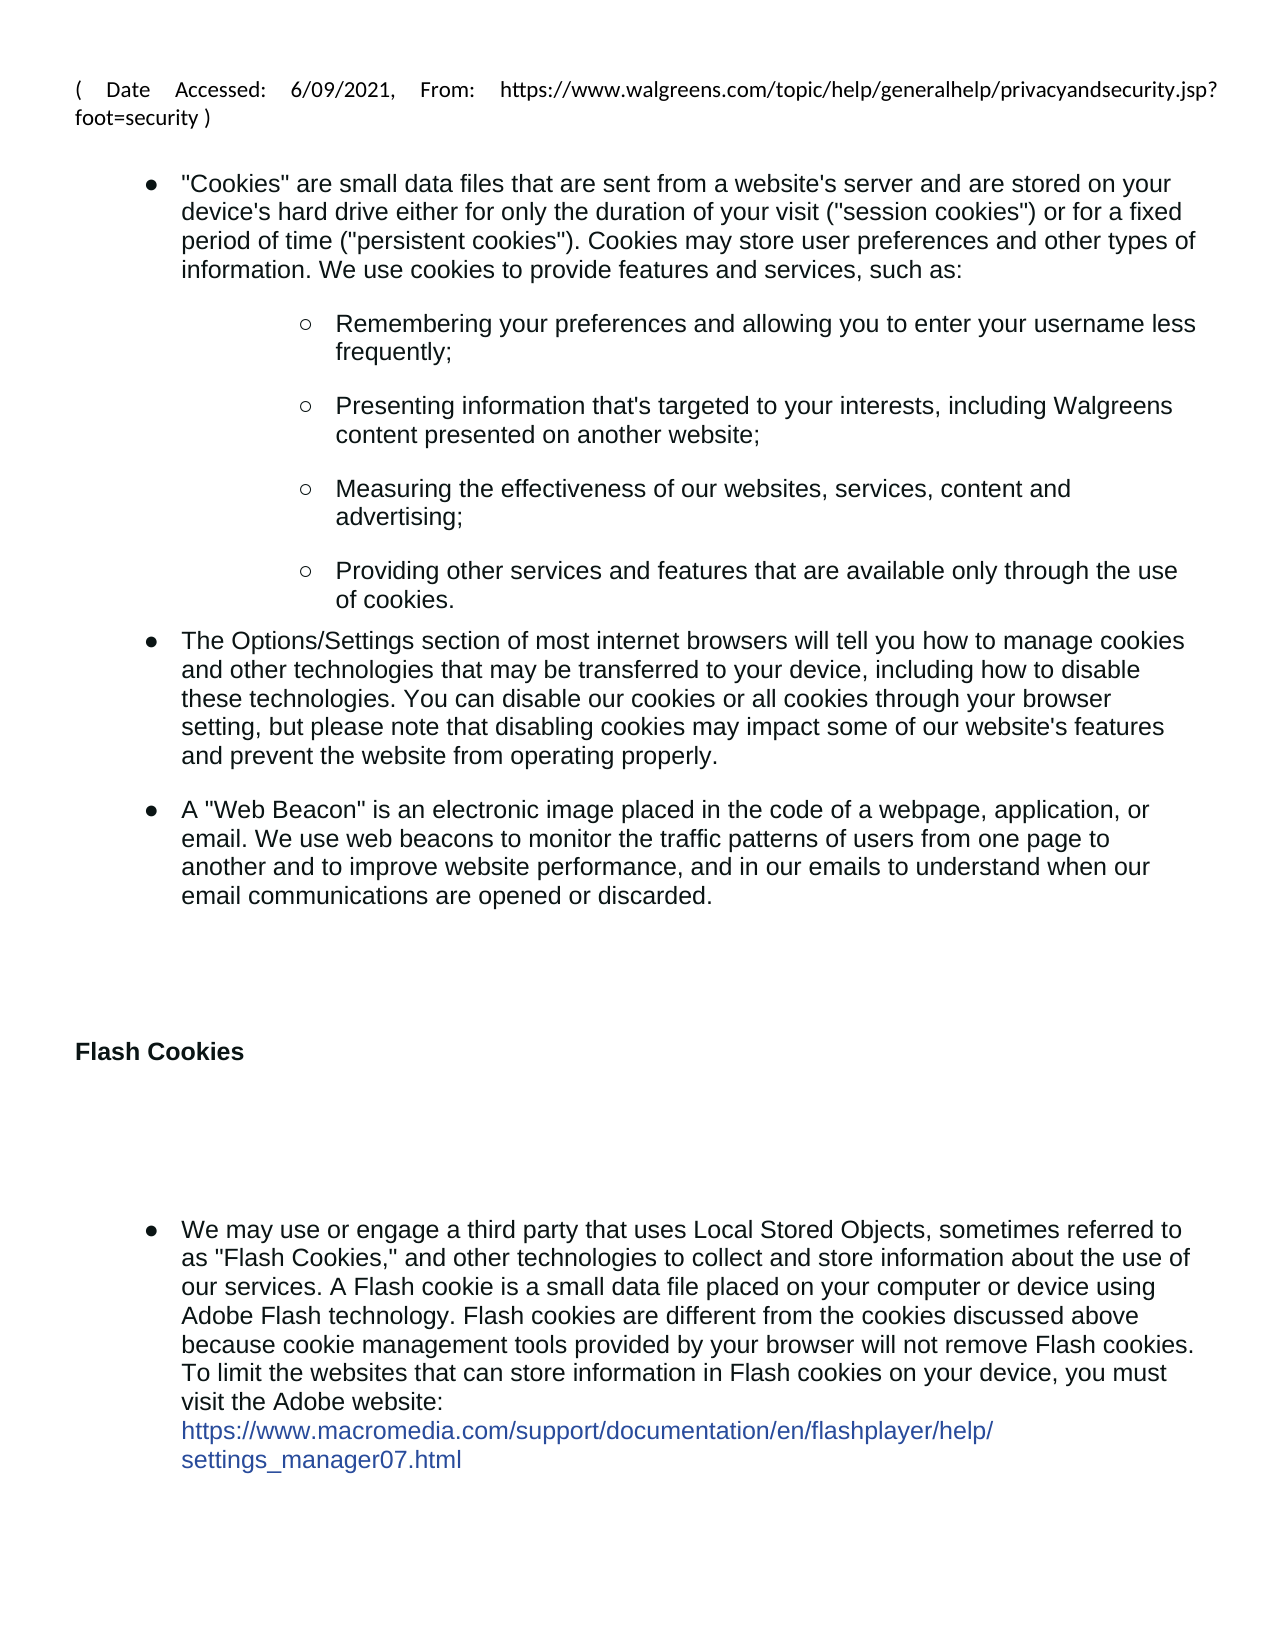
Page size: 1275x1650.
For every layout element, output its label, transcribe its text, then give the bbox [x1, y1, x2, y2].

text Flash Cookies [75, 1037, 1200, 1066]
list Remembering your preferences and allowing you to enter your username less frequently; [298, 296, 1200, 378]
list "Cookies" are small data files that are sent from a website's server and are stored on your device's hard drive either for only the duration of your visit ("session cookies") or for a fixed period of time ("persistent cookies"). Cookies may store user preferences and other types of information. We use cookies to provide features and services, such as: [144, 156, 1200, 296]
list Presenting information that's targeted to your interests, including Walgreens content presented on another website; [298, 378, 1200, 461]
list Providing other services and features that are available only through the use of cookies. [298, 543, 1200, 613]
list Measuring the effectiveness of our websites, services, content and advertising; [298, 461, 1200, 543]
list The Options/Settings section of most internet browsers will tell you how to manage cookies and other technologies that may be transferred to your device, including how to disable these technologies. You can disable our cookies or all cookies through your browser setting, but please note that disabling cookies may impact some of our website's features and prevent the website from operating properly. [144, 613, 1200, 782]
list We may use or engage a third party that uses Local Stored Objects, sometimes referred to as "Flash Cookies," and other technologies to collect and store information about the use of our services. A Flash cookie is a small data file placed on your computer or device using Adobe Flash technology. Flash cookies are different from the cookies discussed above because cookie management tools provided by your browser will not remove Flash cookies. To limit the websites that can store information in Flash cookies on your device, you must visit the Adobe website: https://www.macromedia.com/support/documentation/en/flashplayer/help/settings_manager07.html [144, 1202, 1200, 1473]
list A "Web Beacon" is an electronic image placed in the code of a webpage, application, or email. We use web beacons to monitor the traffic patterns of users from one page to another and to improve website performance, and in our emails to understand when our email communications are opened or discarded. [144, 782, 1200, 910]
